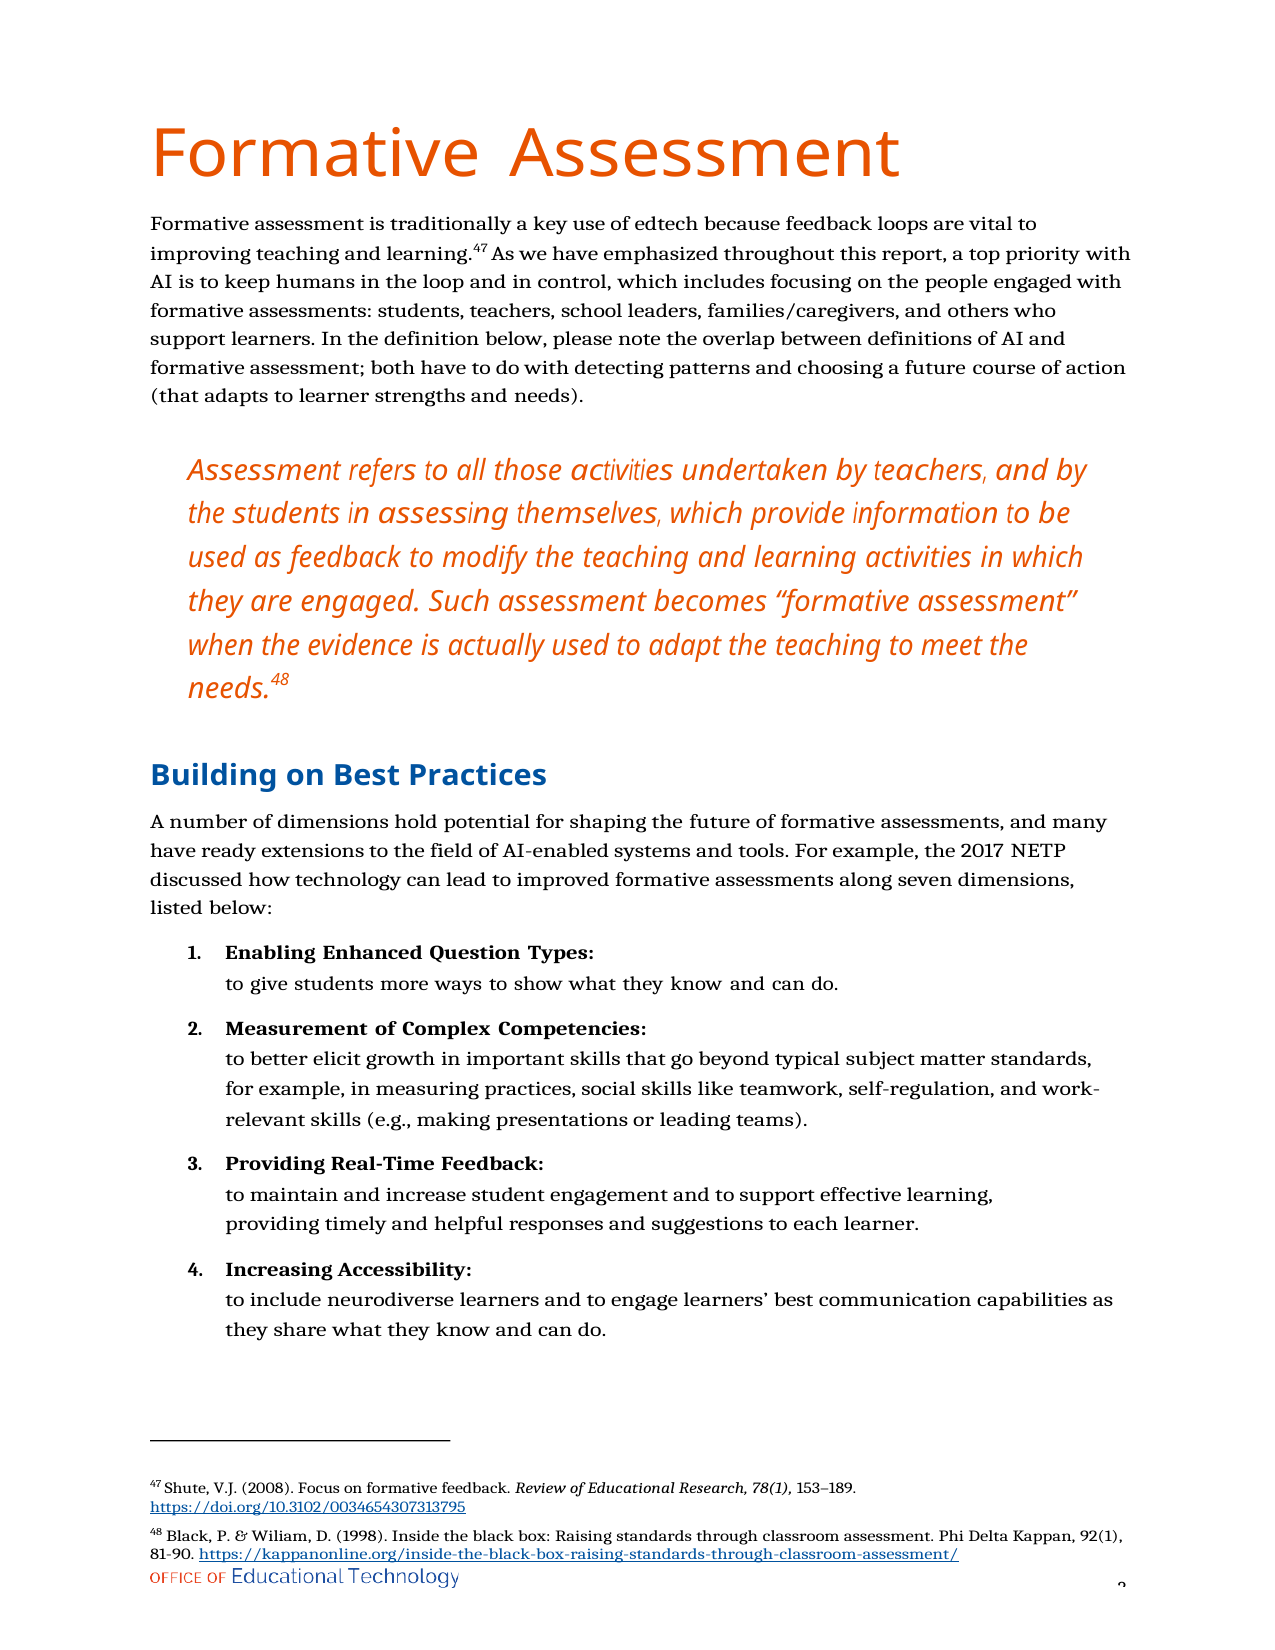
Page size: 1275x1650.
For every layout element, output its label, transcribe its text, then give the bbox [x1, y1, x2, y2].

subtitle Increasing Accessibility: [188, 1258, 1146, 1281]
subtitle Building on Best Practices [150, 754, 1146, 794]
subtitle Assessment refers to all those activities undertaken by teachers, and by the students in assessing themselves, which provide information to be used as feedback to modify the teaching and learning activities in which they are engaged. Such assessment becomes “formative assessment” when the evidence is actually used to adapt the teaching to meet the needs.48 [188, 449, 1125, 707]
text A number of dimensions hold potential for shaping the future of formative assessments, and many have ready extensions to the field of AI-enabled systems and tools. For example, the 2017 NETP discussed how technology can lead to improved formative assessments along seven dimensions, listed below: [150, 811, 1117, 920]
text to maintain and increase student engagement and to support effective learning, providing timely and helpful responses and suggestions to each learner. [225, 1183, 1030, 1236]
text 47 Shute, V.J. (2008). Focus on formative feedback. Review of Educational Research, 78(1), 153–189. https://doi.org/10.3102/0034654307313795 [150, 1478, 1146, 1516]
subtitle Formative Assessment [150, 106, 1146, 196]
text 48 Black, P. & Wiliam, D. (1998). Inside the black box: Raising standards through classroom assessment. Phi Delta Kappan, 92(1), 81-90. https://kappanonline.org/inside-the-black-box-raising-standards-through-classroom-assessment/ [150, 1526, 1146, 1564]
subtitle Measurement of Complex Competencies: [188, 1017, 1146, 1040]
text Formative assessment is traditionally a key use of edtech because feedback loops are vital to improving teaching and learning.47 As we have emphasized throughout this report, a top priority with AI is to keep humans in the loop and in control, which includes focusing on the people engaged with formative assessments: students, teachers, school leaders, families/caregivers, and others who support learners. In the definition below, please note the overlap between definitions of AI and formative assessment; both have to do with detecting patterns and choosing a future course of action (that adapts to learner strengths and needs). [150, 212, 1132, 408]
subtitle Enabling Enhanced Question Types: [188, 942, 1146, 965]
text to give students more ways to show what they know and can do. [225, 972, 1146, 995]
text to better elicit growth in important skills that go beyond typical subject matter standards, for example, in measuring practices, social skills like teamwork, self-regulation, and work-relevant skills (e.g., making presentations or leading teams). [225, 1048, 1124, 1131]
subtitle Providing Real-Time Feedback: [188, 1153, 1146, 1176]
text to include neurodiverse learners and to engage learners’ best communication capabilities as they share what they know and can do. [225, 1288, 1132, 1341]
picture [150, 1568, 459, 1588]
